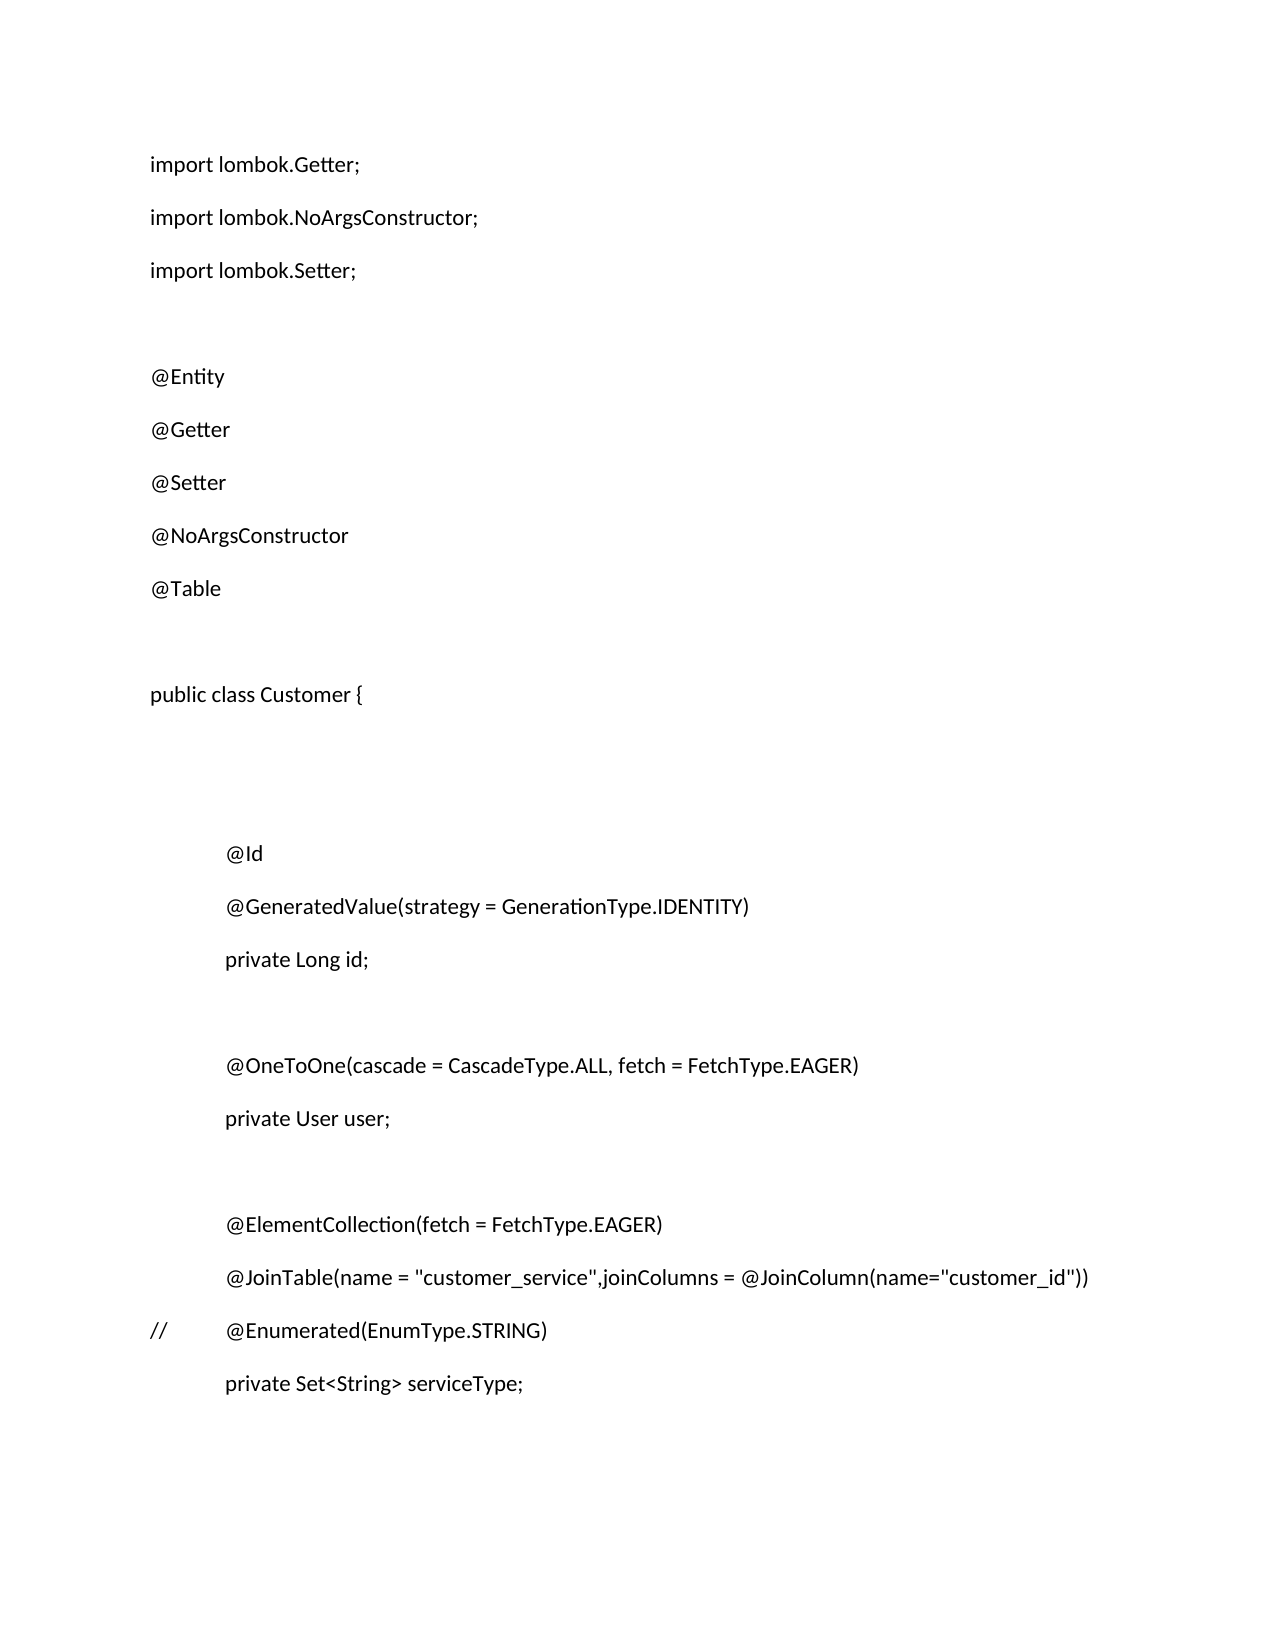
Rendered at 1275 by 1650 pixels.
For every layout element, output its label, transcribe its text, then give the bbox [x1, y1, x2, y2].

text // @Enumerated(EnumType.STRING) [150, 1316, 1125, 1344]
text @ElementCollection(fetch = FetchType.EAGER) [150, 1210, 1125, 1238]
text @Getter [150, 415, 1125, 443]
text private Set<String> serviceType; [150, 1369, 1125, 1397]
text @Entity [150, 362, 1125, 390]
text public class Customer { [150, 680, 1125, 708]
text @Table [150, 574, 1125, 602]
text import lombok.Getter; [150, 150, 1125, 178]
text @OneToOne(cascade = CascadeType.ALL, fetch = FetchType.EAGER) [150, 1051, 1125, 1079]
text import lombok.Setter; [150, 256, 1125, 284]
text @GeneratedValue(strategy = GenerationType.IDENTITY) [150, 892, 1125, 920]
text @JoinTable(name = "customer_service",joinColumns = @JoinColumn(name="customer_id")) [150, 1263, 1125, 1291]
text @NoArgsConstructor [150, 521, 1125, 549]
text private User user; [150, 1104, 1125, 1132]
text @Id [150, 839, 1125, 867]
text @Setter [150, 468, 1125, 496]
text import lombok.NoArgsConstructor; [150, 203, 1125, 231]
text private Long id; [150, 945, 1125, 973]
